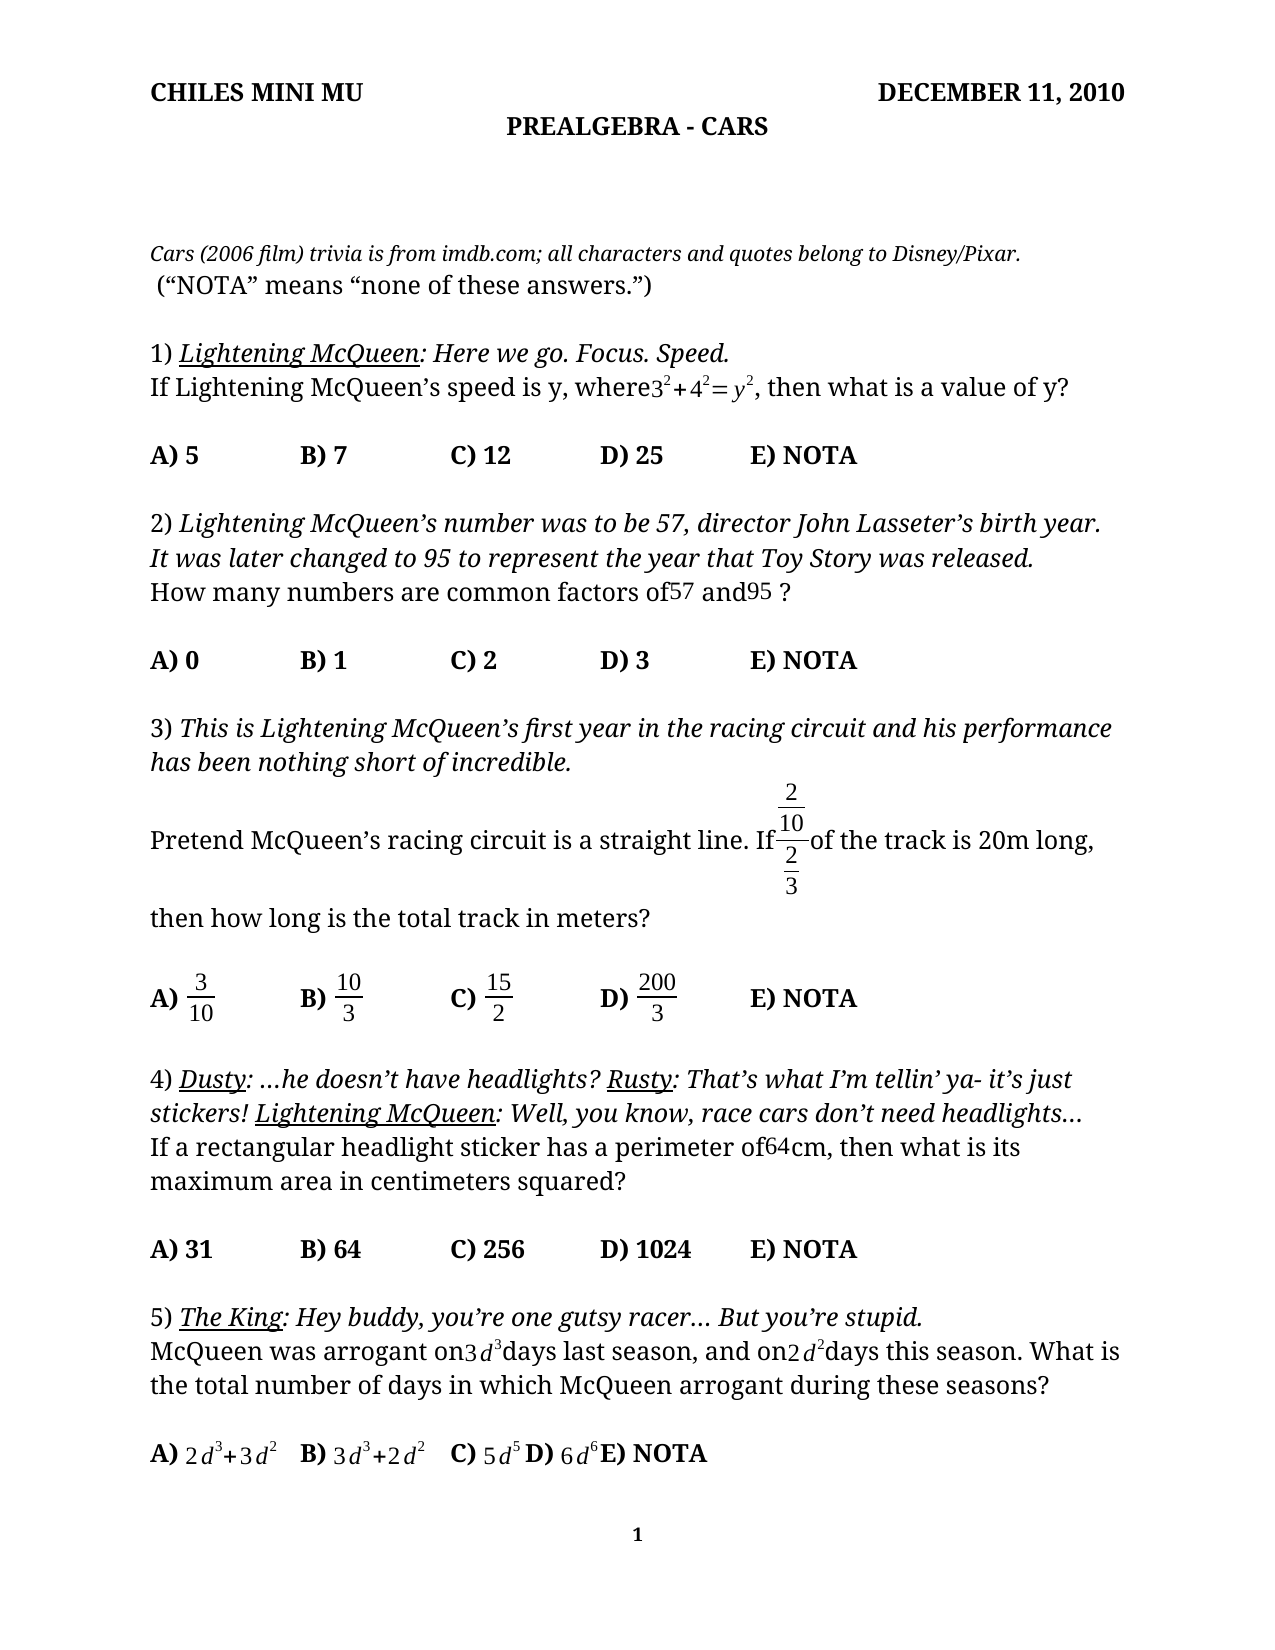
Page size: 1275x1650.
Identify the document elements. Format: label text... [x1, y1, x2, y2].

text A) 31 B) 64 C) 256 D) 1024 E) NOTA [150, 1232, 1125, 1266]
text 5) The King: Hey buddy, you’re one gutsy racer… But you’re stupid. [150, 1300, 1125, 1334]
text 4) Dusty: …he doesn’t have headlights? Rusty: That’s what I’m tellin’ ya- it’s just stickers! Lightening McQueen: Well, you know, race cars don’t need headlights… [150, 1061, 1125, 1129]
text 1) Lightening McQueen: Here we go. Focus. Speed. [150, 336, 1125, 370]
text Pretend McQueen’s racing circuit is a straight line. Ifof the track is 20m long, then how long is the total track in meters? [150, 779, 1125, 934]
text Cars (2006 film) trivia is from imdb.com; all characters and quotes belong to Disney/Pixar. [150, 239, 1125, 268]
text McQueen was arrogant ondays last season, and ondays this season. What is the total number of days in which McQueen arrogant during these seasons? [150, 1334, 1125, 1402]
text 3) This is Lightening McQueen’s first year in the racing circuit and his performance has been nothing short of incredible. [150, 711, 1125, 779]
text A) 0 B) 1 C) 2 D) 3 E) NOTA [150, 642, 1125, 676]
text If a rectangular headlight sticker has a perimeter ofcm, then what is its maximum area in centimeters squared? [150, 1129, 1125, 1198]
text How many numbers are common factors of and ? [150, 574, 1125, 608]
text A) B) C) D) E) NOTA [150, 1436, 1125, 1470]
text 2) Lightening McQueen’s number was to be 57, director John Lasseter’s birth year. It was later changed to 95 to represent the year that Toy Story was released. [150, 506, 1125, 574]
text (“NOTA” means “none of these answers.”) [150, 268, 1125, 302]
text A) B) C) D) E) NOTA [150, 968, 1125, 1027]
text A) 5 B) 7 C) 12 D) 25 E) NOTA [150, 438, 1125, 472]
text If Lightening McQueen’s speed is y, where, then what is a value of y? [150, 370, 1125, 404]
